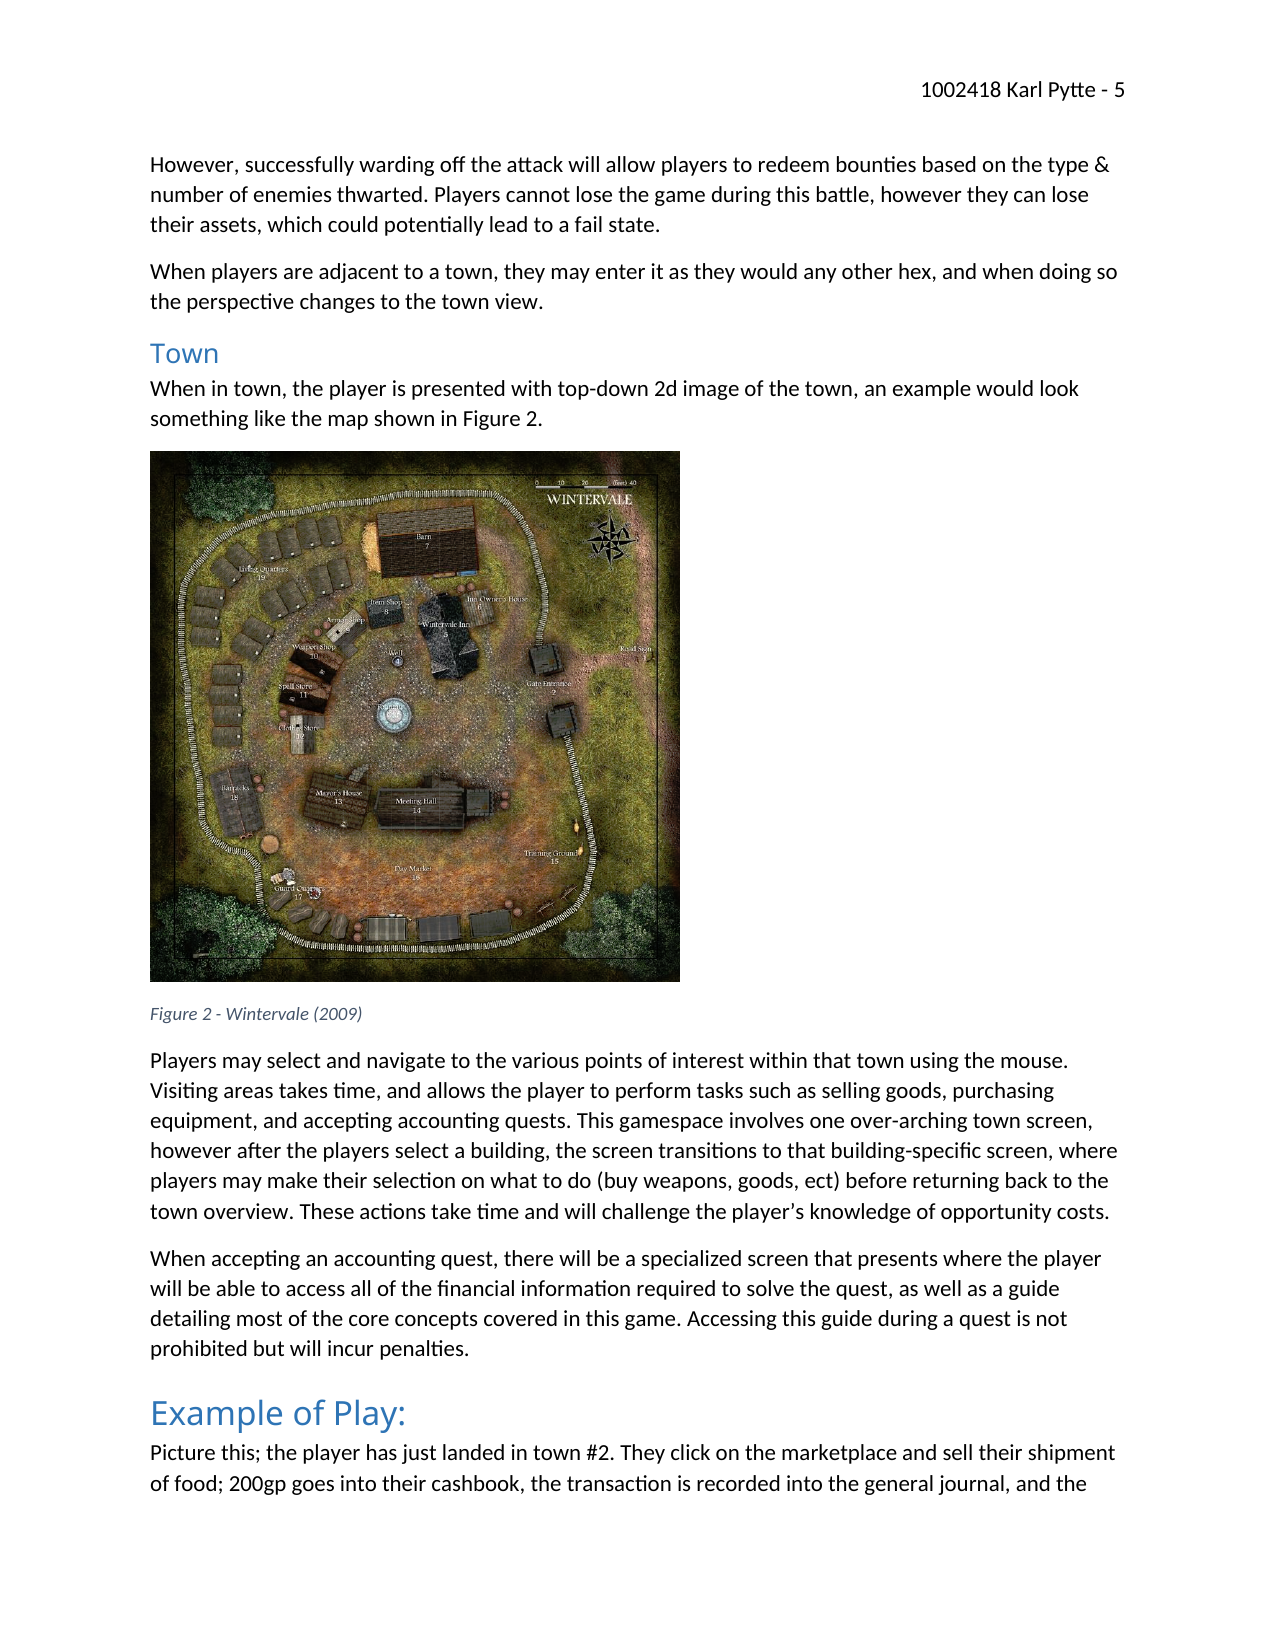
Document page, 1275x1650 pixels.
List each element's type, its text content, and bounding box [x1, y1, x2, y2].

text When players are adjacent to a town, they may enter it as they would any other hex, and when doing so the perspective changes to the town view. [150, 257, 1125, 316]
text Players may select and navigate to the various points of interest within that town using the mouse. Visiting areas takes time, and allows the player to perform tasks such as selling goods, purchasing equipment, and accepting accounting quests. This gamespace involves one over-arching town screen, however after the players select a building, the screen transitions to that building-specific screen, where players may make their selection on what to do (buy weapons, goods, ect) before returning back to the town overview. These actions take time and will challenge the player’s knowledge of opportunity costs. [150, 1046, 1125, 1225]
subtitle Example of Play: [150, 1389, 1125, 1435]
picture [150, 451, 680, 982]
text When accepting an accounting quest, there will be a specialized screen that presents where the player will be able to access all of the financial information required to solve the quest, as well as a guide detailing most of the core concepts covered in this game. Accessing this guide during a quest is not prohibited but will incur penalties. [150, 1244, 1125, 1362]
subtitle Town [150, 334, 1125, 371]
text When in town, the player is presented with top-down 2d image of the town, an example would look something like the map shown in Figure 2. [150, 374, 1125, 432]
